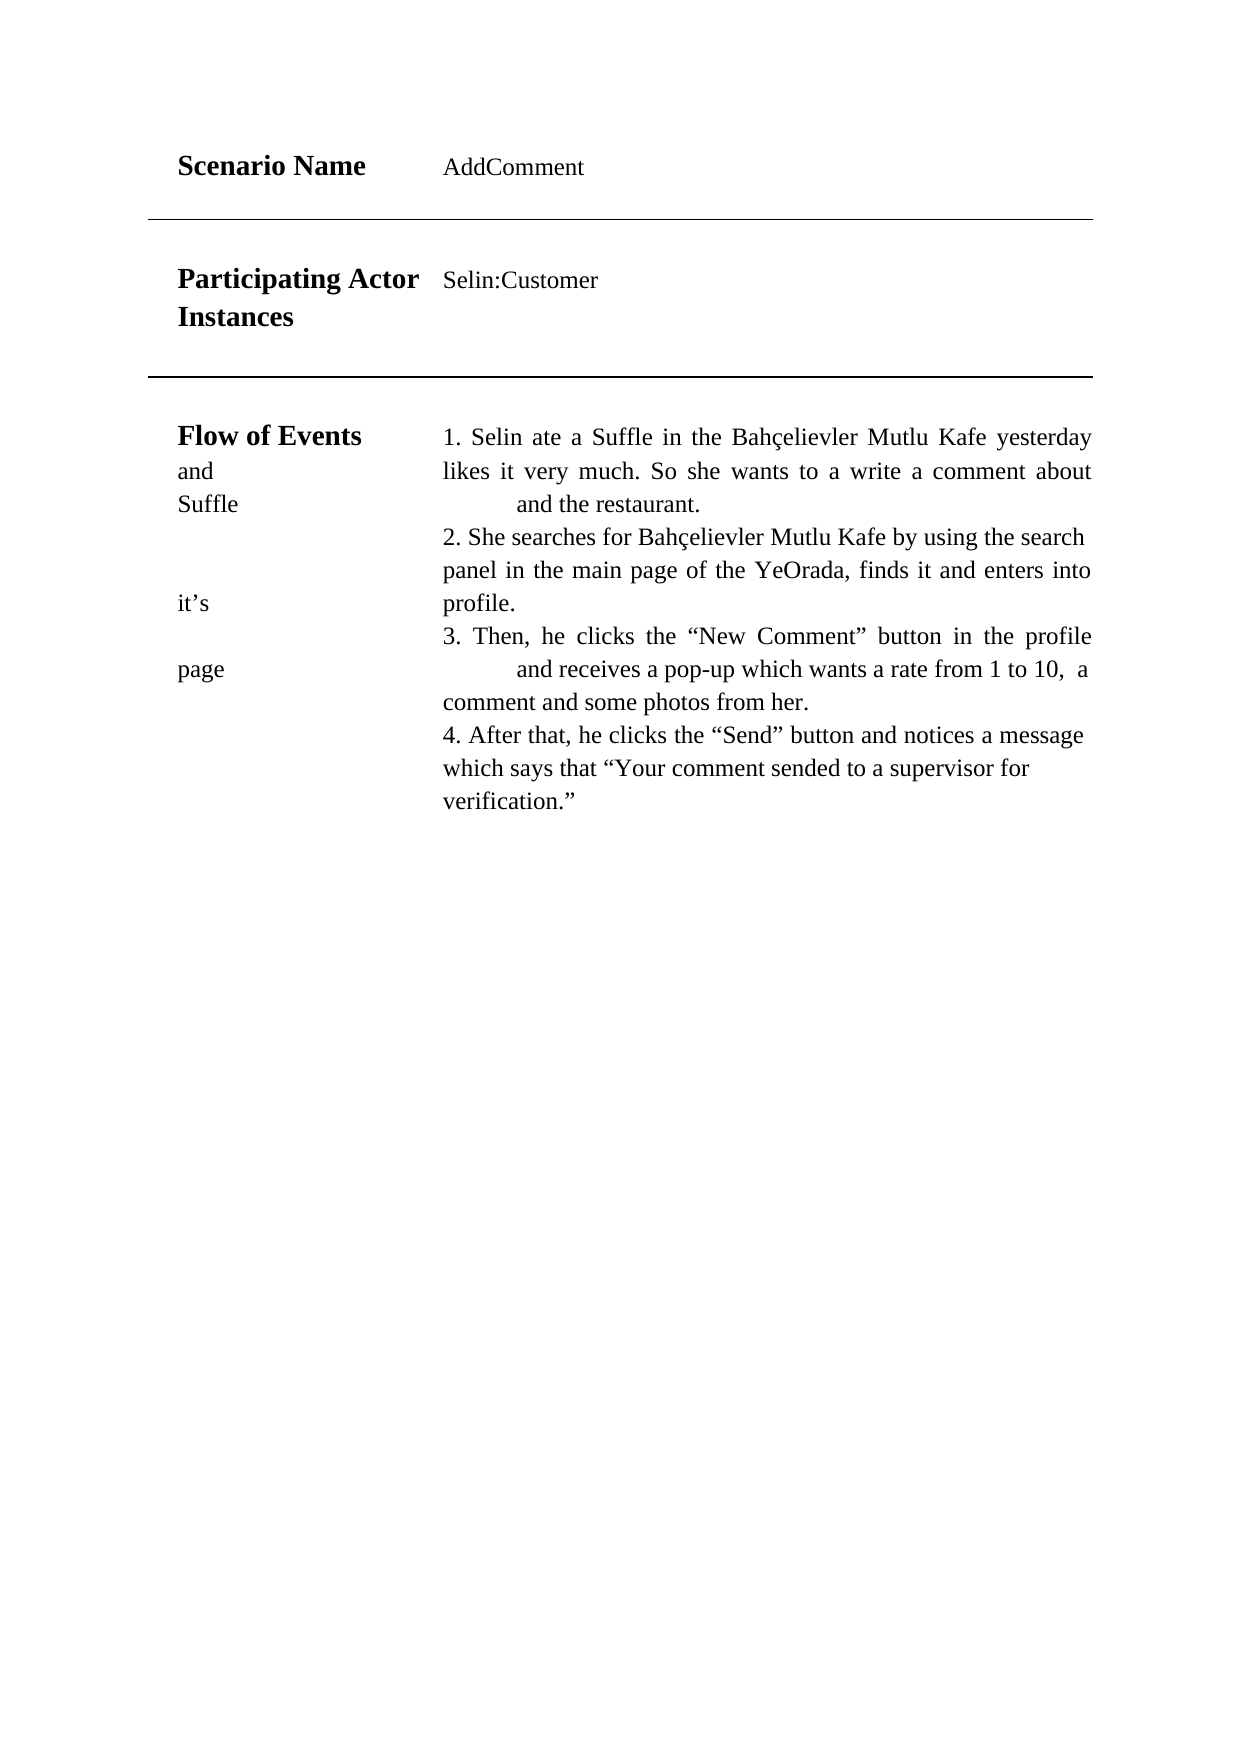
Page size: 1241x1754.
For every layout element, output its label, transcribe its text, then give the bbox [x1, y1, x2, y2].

text 3. Then, he clicks the “New Comment” button in the profile page and receives a pop-up which wants a rate from 1 to 10, a [177, 621, 1093, 683]
text Instances [148, 299, 1093, 333]
text Participating Actor Selin:Customer [148, 261, 1093, 294]
text 4. After that, he clicks the “Send” button and notices a message which says that “Your comment sended to a supervisor for [398, 720, 1093, 782]
text Scenario Name AddComment [148, 148, 1093, 181]
text Flow of Events 1. Selin ate a Suffle in the Bahçelievler Mutlu Kafe yesterday and likes it very much. So she wants to a write a comment about Suffle and the restaurant. [177, 418, 1093, 518]
text panel in the main page of the YeOrada, finds it and enters into it’s profile. [177, 555, 1093, 617]
text verification.” [398, 786, 1093, 815]
text comment and some photos from her. [398, 687, 1093, 716]
text 2. She searches for Bahçelievler Mutlu Kafe by using the search [177, 522, 1093, 551]
